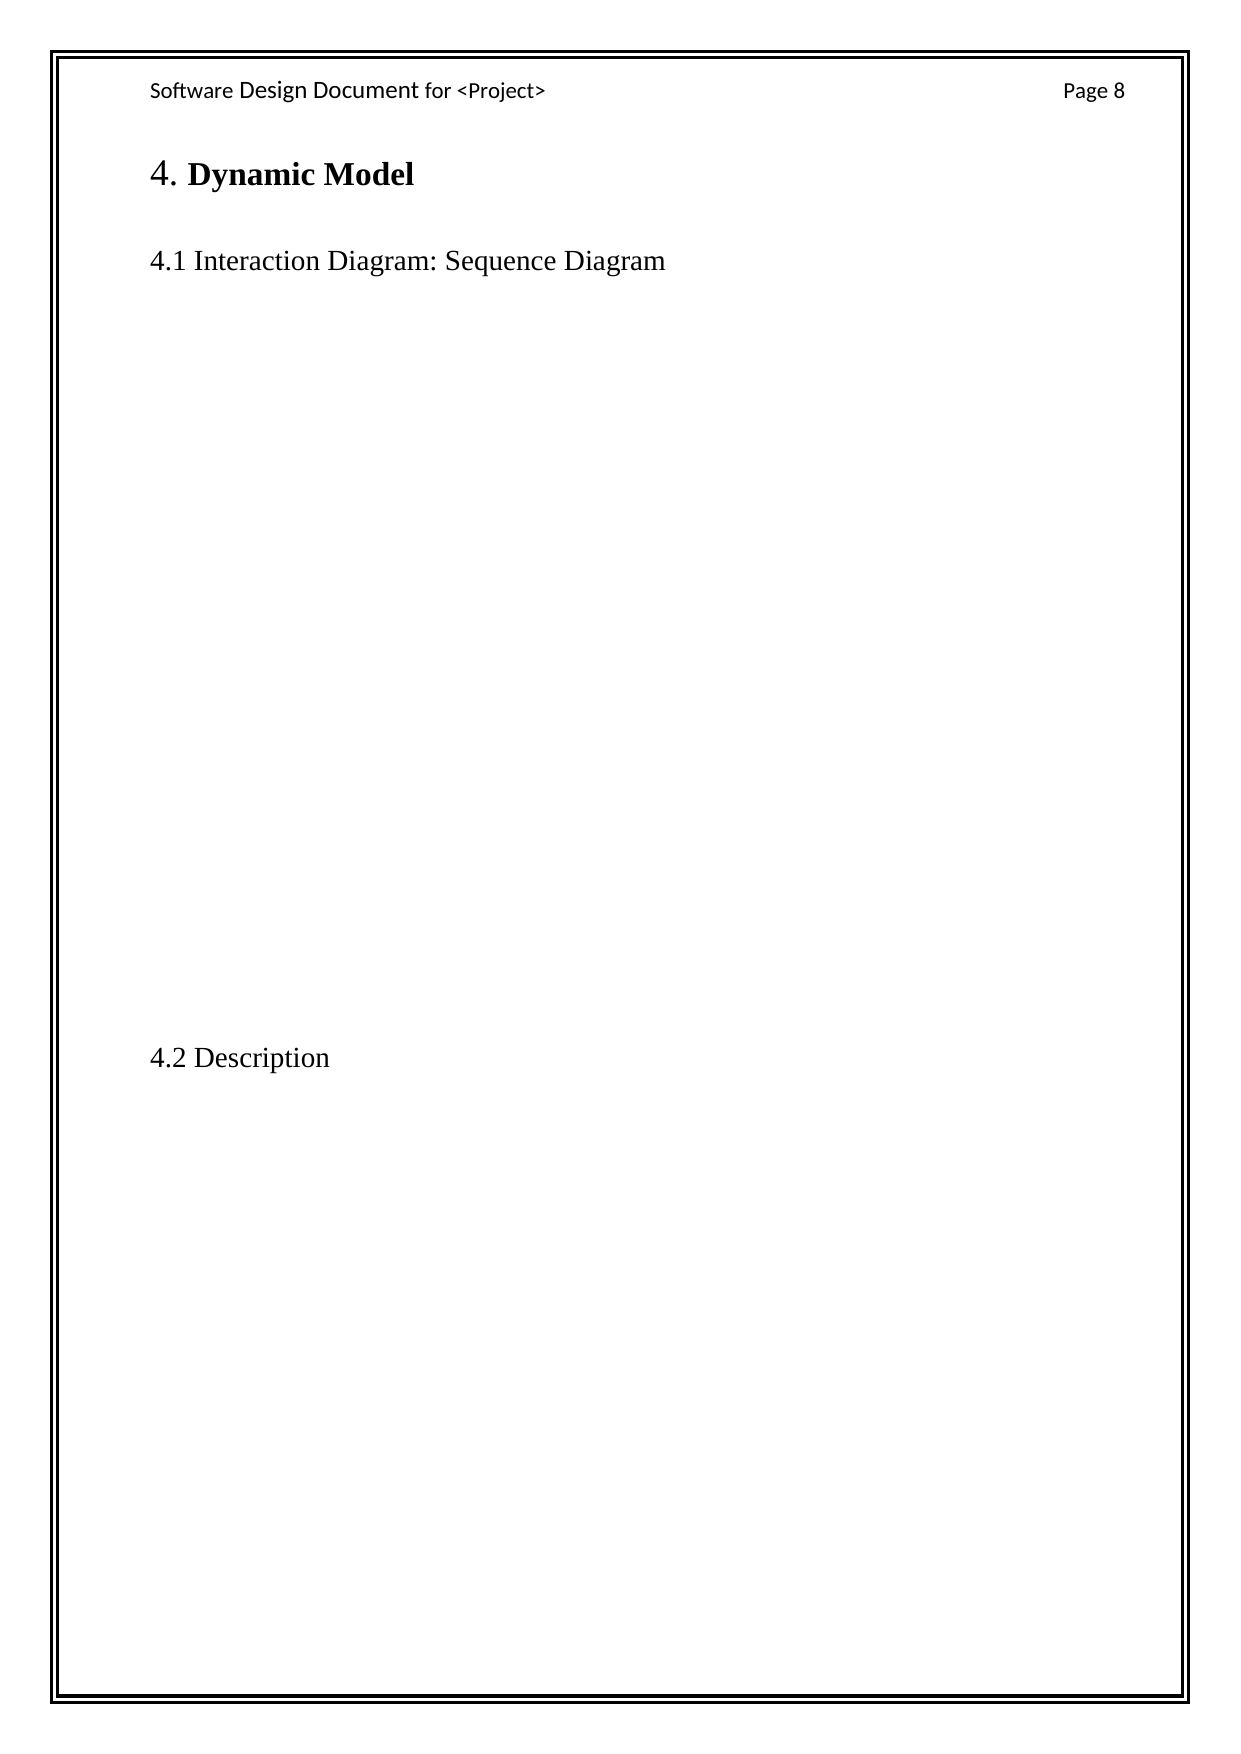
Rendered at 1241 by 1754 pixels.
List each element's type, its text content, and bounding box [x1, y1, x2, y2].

list Description [150, 1040, 1090, 1074]
list Dynamic Model [150, 150, 1090, 193]
list Interaction Diagram: Sequence Diagram [150, 243, 1090, 277]
